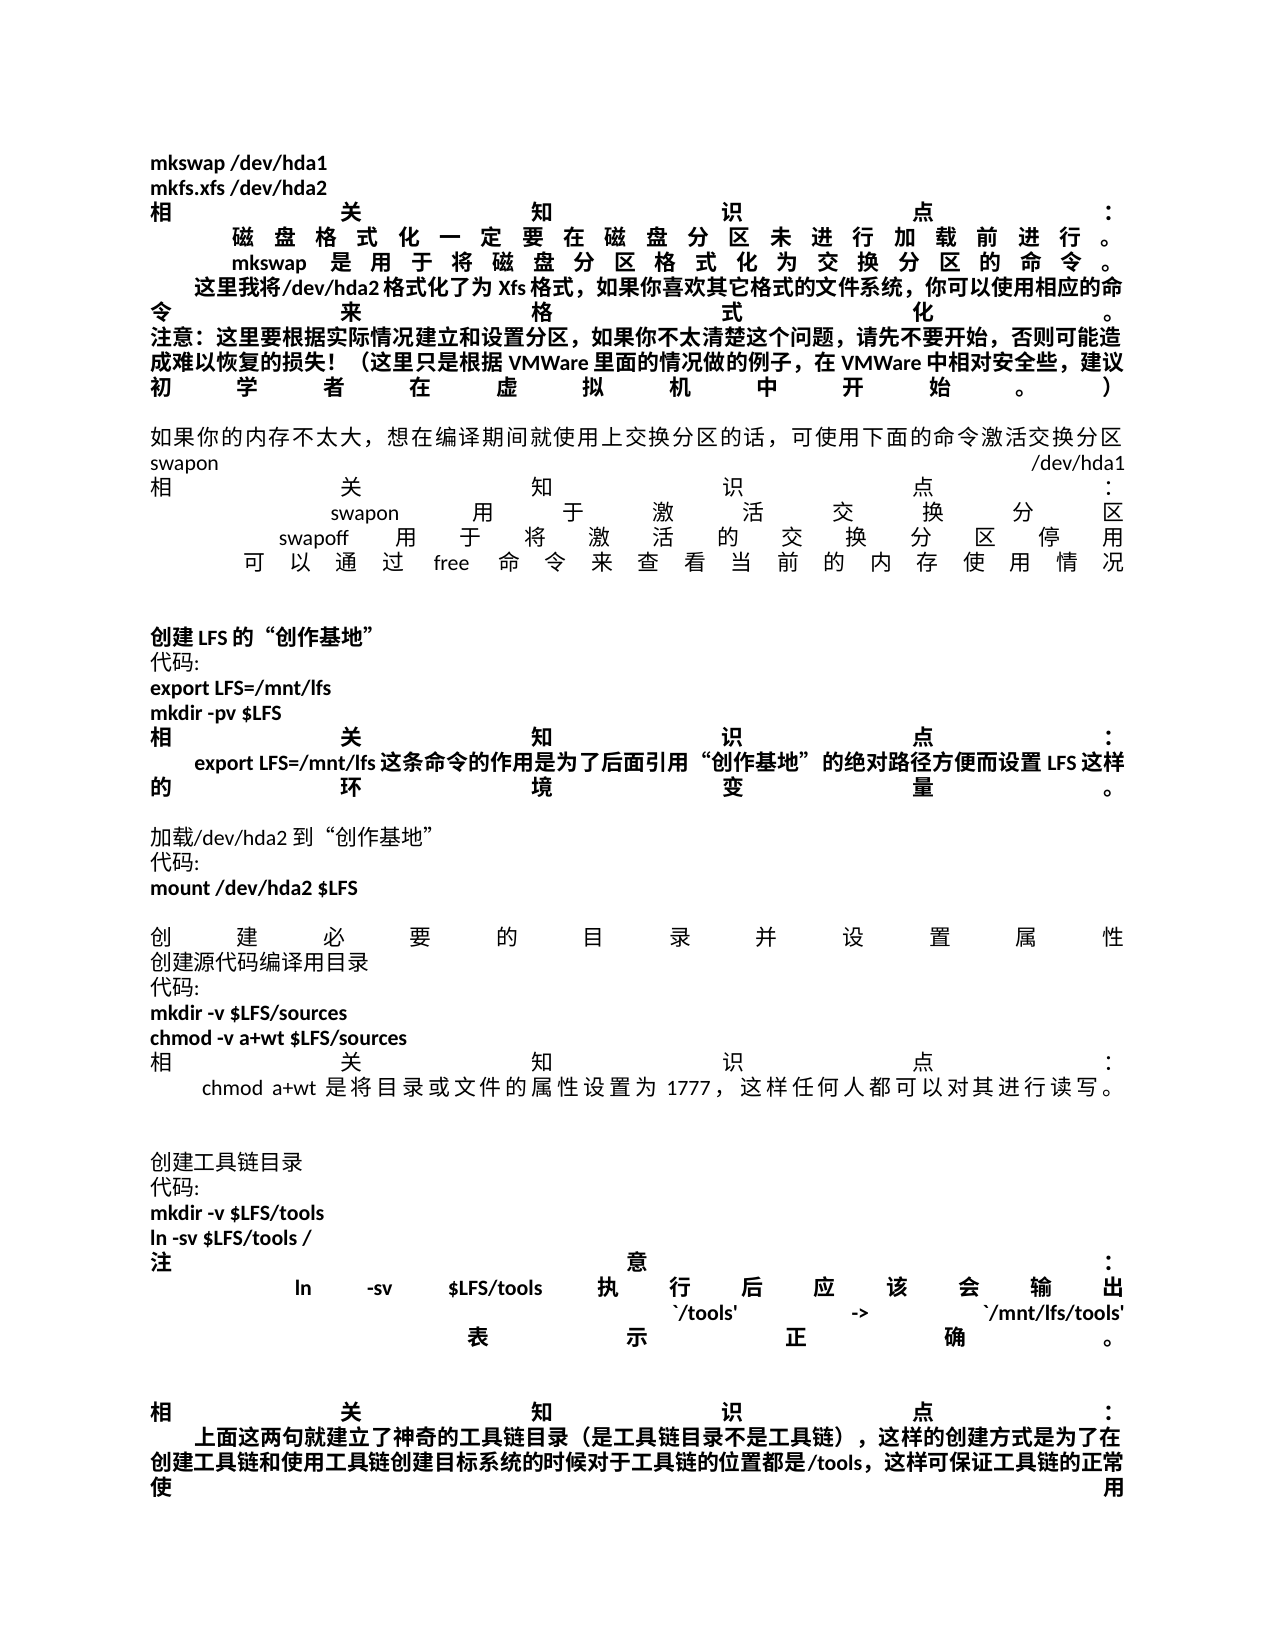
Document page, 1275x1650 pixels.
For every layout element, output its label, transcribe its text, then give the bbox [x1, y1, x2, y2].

text chmod -v a+wt $LFS/sources [150, 1025, 1125, 1050]
text 代码: [150, 975, 1125, 1000]
text 代码: [150, 650, 1125, 675]
text 创建必要的目录并设置属性 创建源代码编译用目录 [150, 900, 1125, 975]
text 代码: [150, 1175, 1125, 1200]
text ln -sv $LFS/tools / [150, 1225, 1125, 1250]
text mkfs.xfs /dev/hda2 [150, 175, 1125, 200]
text 相关知识点： chmod a+wt是将目录或文件的属性设置为1777，这样任何人都可以对其进行读写。 创建工具链目录 [150, 1050, 1125, 1175]
text mkdir -pv $LFS [150, 700, 1125, 725]
text mkdir -v $LFS/tools [150, 1200, 1125, 1225]
text mount /dev/hda2 $LFS [150, 875, 1125, 900]
text mkswap /dev/hda1 [150, 150, 1125, 175]
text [150, 1250, 1125, 1500]
text export LFS=/mnt/lfs [150, 675, 1125, 700]
text mkdir -v $LFS/sources [150, 1000, 1125, 1025]
text 相关知识点： 磁盘格式化一定要在磁盘分区未进行加载前进行。 mkswap是用于将磁盘分区格式化为交换分区的命令。 这里我将/dev/hda2格式化了为Xfs格式，如果你喜欢其它格式的文件系统，你可以使用相应的命令来格式化。 注意：这里要根据实际情况建立和设置分区，如果你不太清楚这个问题，请先不要开始，否则可能造成难以恢复的损失！（这里只是根据VMWare里面的情况做的例子，在VMWare中相对安全些，建议初学者在虚拟机中开始。） 如果你的内存不太大，想在编译期间就使用上交换分区的话，可使用下面的命令激活交换分区 swapon /dev/hda1 相关知识点： swapon用于激活交换分区 swapoff用于将激活的交换分区停用 可以通过free命令来查看当前的内存使用情况 创建LFS的“创作基地” [150, 200, 1125, 650]
text 代码: [150, 850, 1125, 875]
text 相关知识点： export LFS=/mnt/lfs这条命令的作用是为了后面引用“创作基地”的绝对路径方便而设置LFS这样的环境变量。 加载/dev/hda2到“创作基地” [150, 725, 1125, 850]
